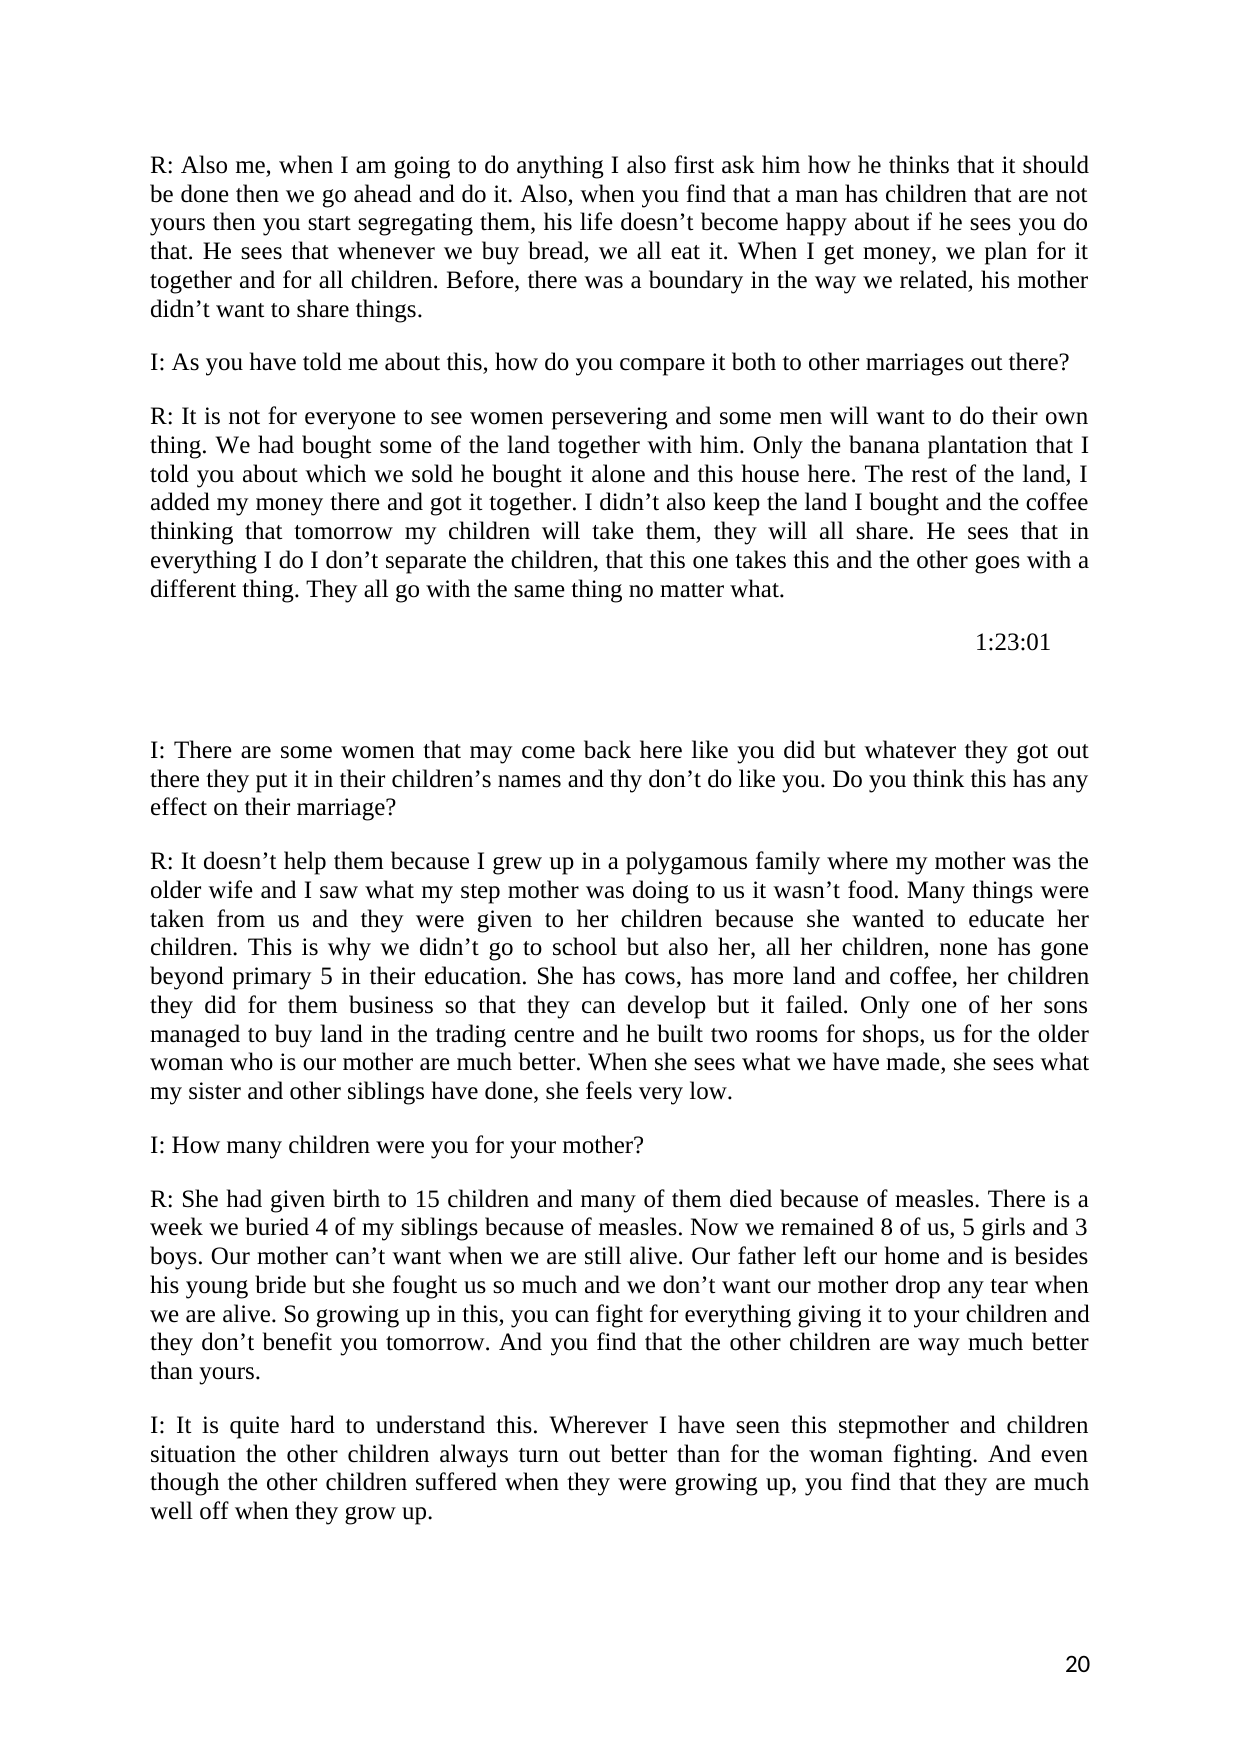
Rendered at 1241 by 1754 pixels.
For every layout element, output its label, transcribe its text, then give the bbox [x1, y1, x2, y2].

text I: It is quite hard to understand this. Wherever I have seen this stepmother and children situation the other children always turn out better than for the woman fighting. And even though the other children suffered when they were growing up, you find that they are much well off when they grow up. [150, 1410, 1090, 1525]
text I: As you have told me about this, how do you compare it both to other marriages out there? [150, 347, 1090, 376]
text R: Also me, when I am going to do anything I also first ask him how he thinks that it should be done then we go ahead and do it. Also, when you find that a man has children that are not yours then you start segregating them, his life doesn’t become happy about if he sees you do that. He sees that whenever we buy bread, we all eat it. When I get money, we plan for it together and for all children. Before, there was a boundary in the way we related, his mother didn’t want to share things. [150, 150, 1090, 322]
text 1:23:01 [975, 627, 1090, 656]
text R: It is not for everyone to see women persevering and some men will want to do their own thing. We had bought some of the land together with him. Only the banana plantation that I told you about which we sold he bought it alone and this house here. The rest of the land, I added my money there and got it together. I didn’t also keep the land I bought and the coffee thinking that tomorrow my children will take them, they will all share. He sees that in everything I do I don’t separate the children, that this one takes this and the other goes with a different thing. They all go with the same thing no matter what. [150, 401, 1090, 602]
text I: How many children were you for your mother? [150, 1130, 1090, 1159]
text I: There are some women that may come back here like you did but whatever they got out there they put it in their children’s names and thy don’t do like you. Do you think this has any effect on their marriage? [150, 735, 1090, 821]
text R: She had given birth to 15 children and many of them died because of measles. There is a week we buried 4 of my siblings because of measles. Now we remained 8 of us, 5 girls and 3 boys. Our mother can’t want when we are still alive. Our father left our home and is besides his young bride but she fought us so much and we don’t want our mother drop any tear when we are alive. So growing up in this, you can fight for everything giving it to your children and they don’t benefit you tomorrow. And you find that the other children are way much better than yours. [150, 1184, 1090, 1385]
text R: It doesn’t help them because I grew up in a polygamous family where my mother was the older wife and I saw what my step mother was doing to us it wasn’t food. Many things were taken from us and they were given to her children because she wanted to educate her children. This is why we didn’t go to school but also her, all her children, none has gone beyond primary 5 in their education. She has cows, has more land and coffee, her children they did for them business so that they can develop but it failed. Only one of her sons managed to buy land in the trading centre and he built two rooms for shops, us for the older woman who is our mother are much better. When she sees what we have made, she sees what my sister and other siblings have done, she feels very low. [150, 846, 1090, 1105]
